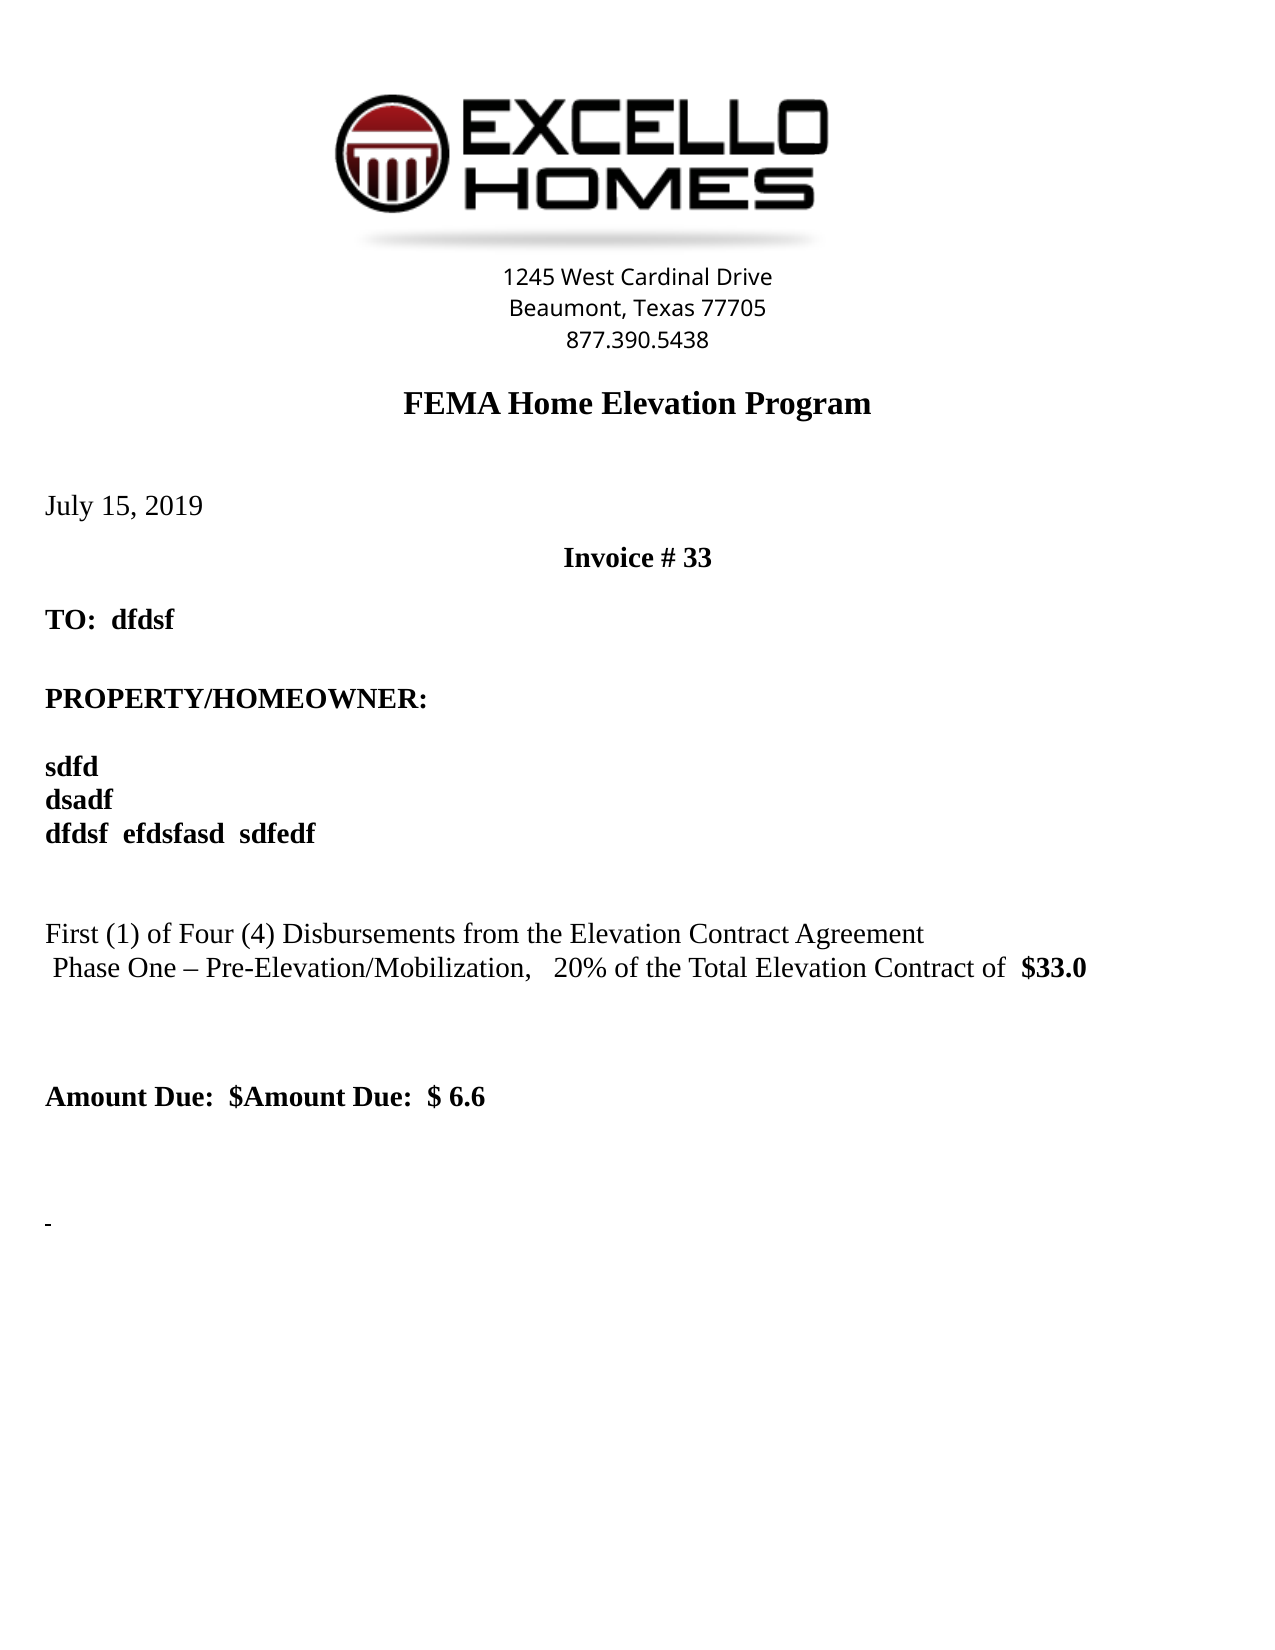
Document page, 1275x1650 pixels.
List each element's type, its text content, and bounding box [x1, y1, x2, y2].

text First (1) of Four (4) Disbursements from the Elevation Contract Agreement [45, 916, 1230, 950]
text TO: dfdsf [45, 602, 1230, 636]
text sdfd [45, 749, 1230, 782]
text 877.390.5438 [45, 324, 1230, 355]
picture [270, 93, 880, 264]
text Phase One – Pre-Elevation/Mobilization, 20% of the Total Elevation Contract of $33.0 [45, 950, 1230, 983]
text 1245 West Cardinal Drive [45, 261, 1230, 292]
text July 15, 2019 [45, 488, 1230, 521]
text PROPERTY/HOMEOWNER: [45, 682, 1230, 715]
text dsadf [45, 782, 1230, 816]
text dfdsf efdsfasd sdfedf [45, 816, 1230, 849]
text Beaumont, Texas 77705 [45, 292, 1230, 324]
text FEMA Home Elevation Program [45, 384, 1230, 422]
text Invoice # 33 [45, 540, 1230, 573]
text Amount Due: $Amount Due: $ 6.6 [45, 1079, 1230, 1113]
